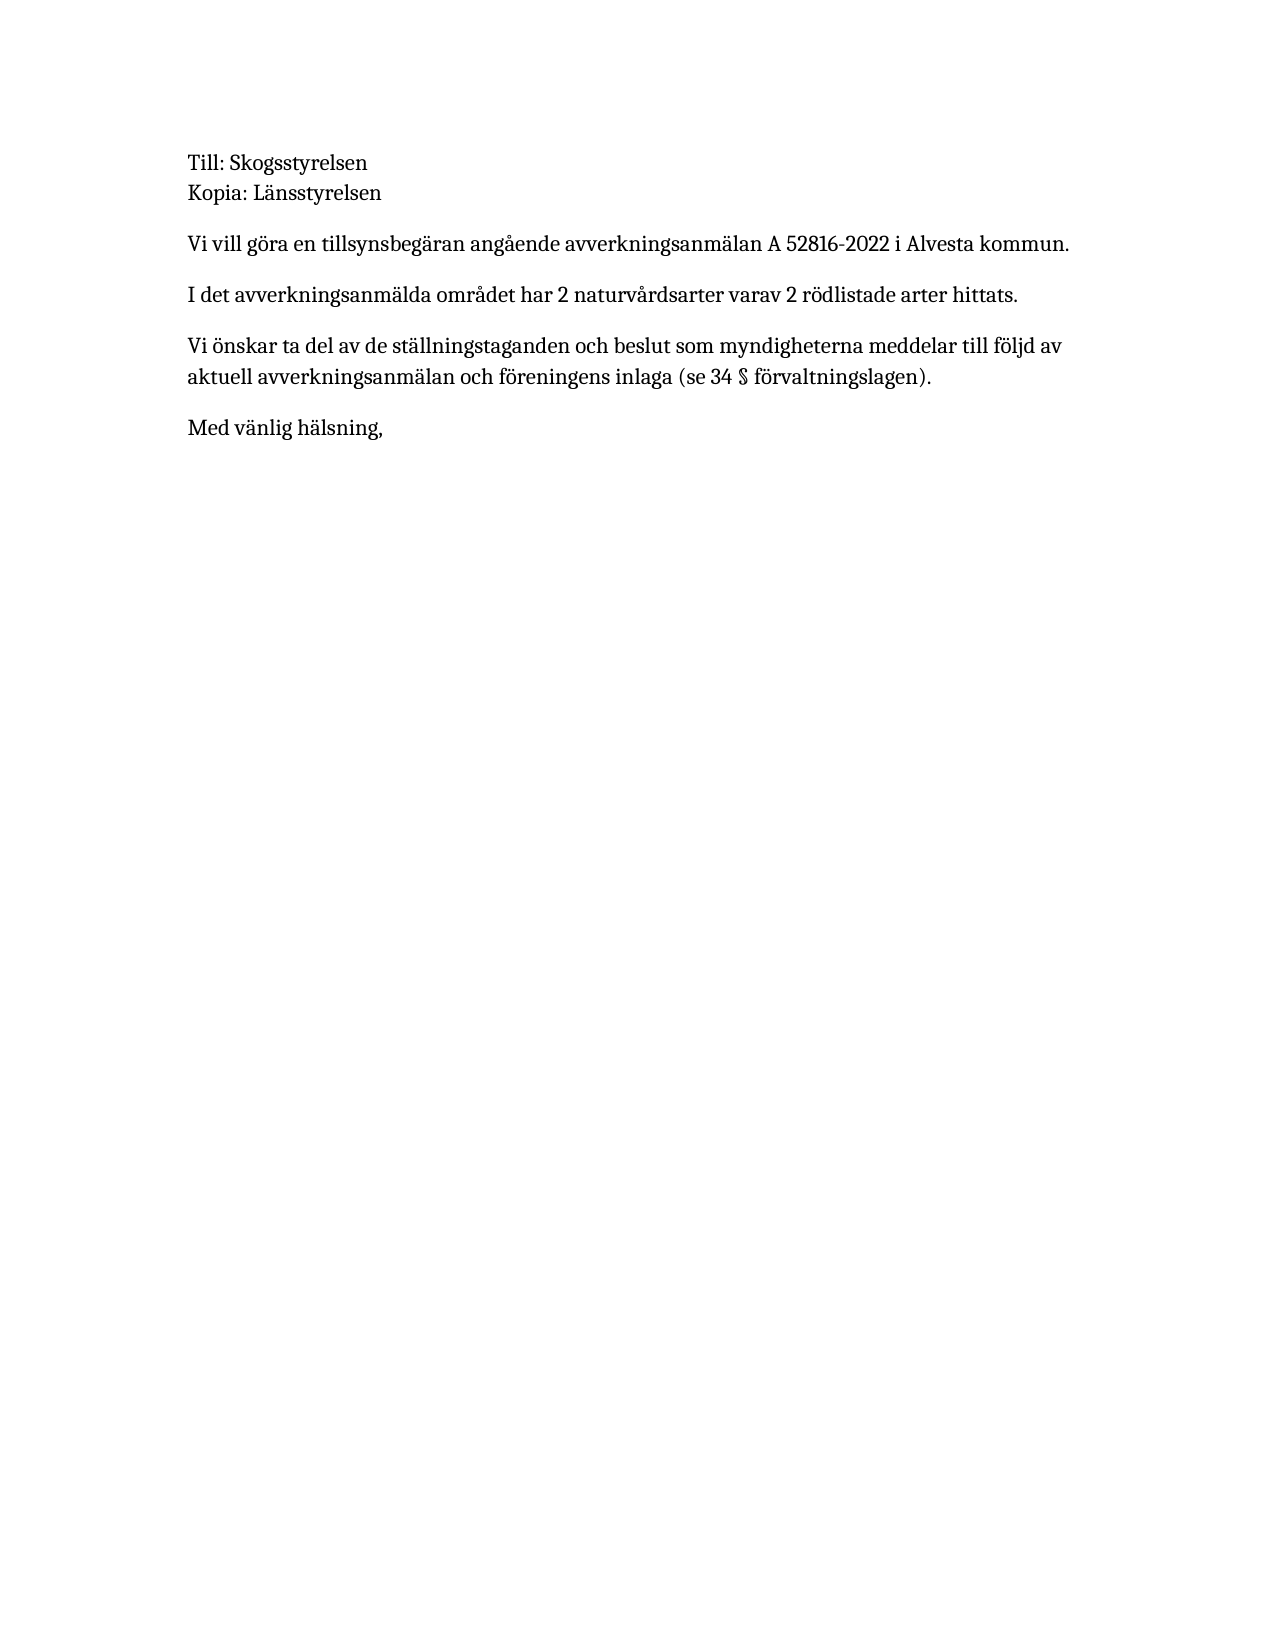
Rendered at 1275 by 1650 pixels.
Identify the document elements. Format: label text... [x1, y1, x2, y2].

text Vi önskar ta del av de ställningstaganden och beslut som myndigheterna meddelar till följd av aktuell avverkningsanmälan och föreningens inlaga (se 34 § förvaltningslagen). [187, 333, 1087, 390]
text I det avverkningsanmälda området har 2 naturvårdsarter varav 2 rödlistade arter hittats. [187, 282, 1087, 309]
text Med vänlig hälsning, [187, 414, 1087, 471]
text Till: Skogsstyrelsen Kopia: Länsstyrelsen [187, 150, 1087, 207]
text Vi vill göra en tillsynsbegäran angående avverkningsanmälan A 52816-2022 i Alvesta kommun. [187, 231, 1087, 258]
